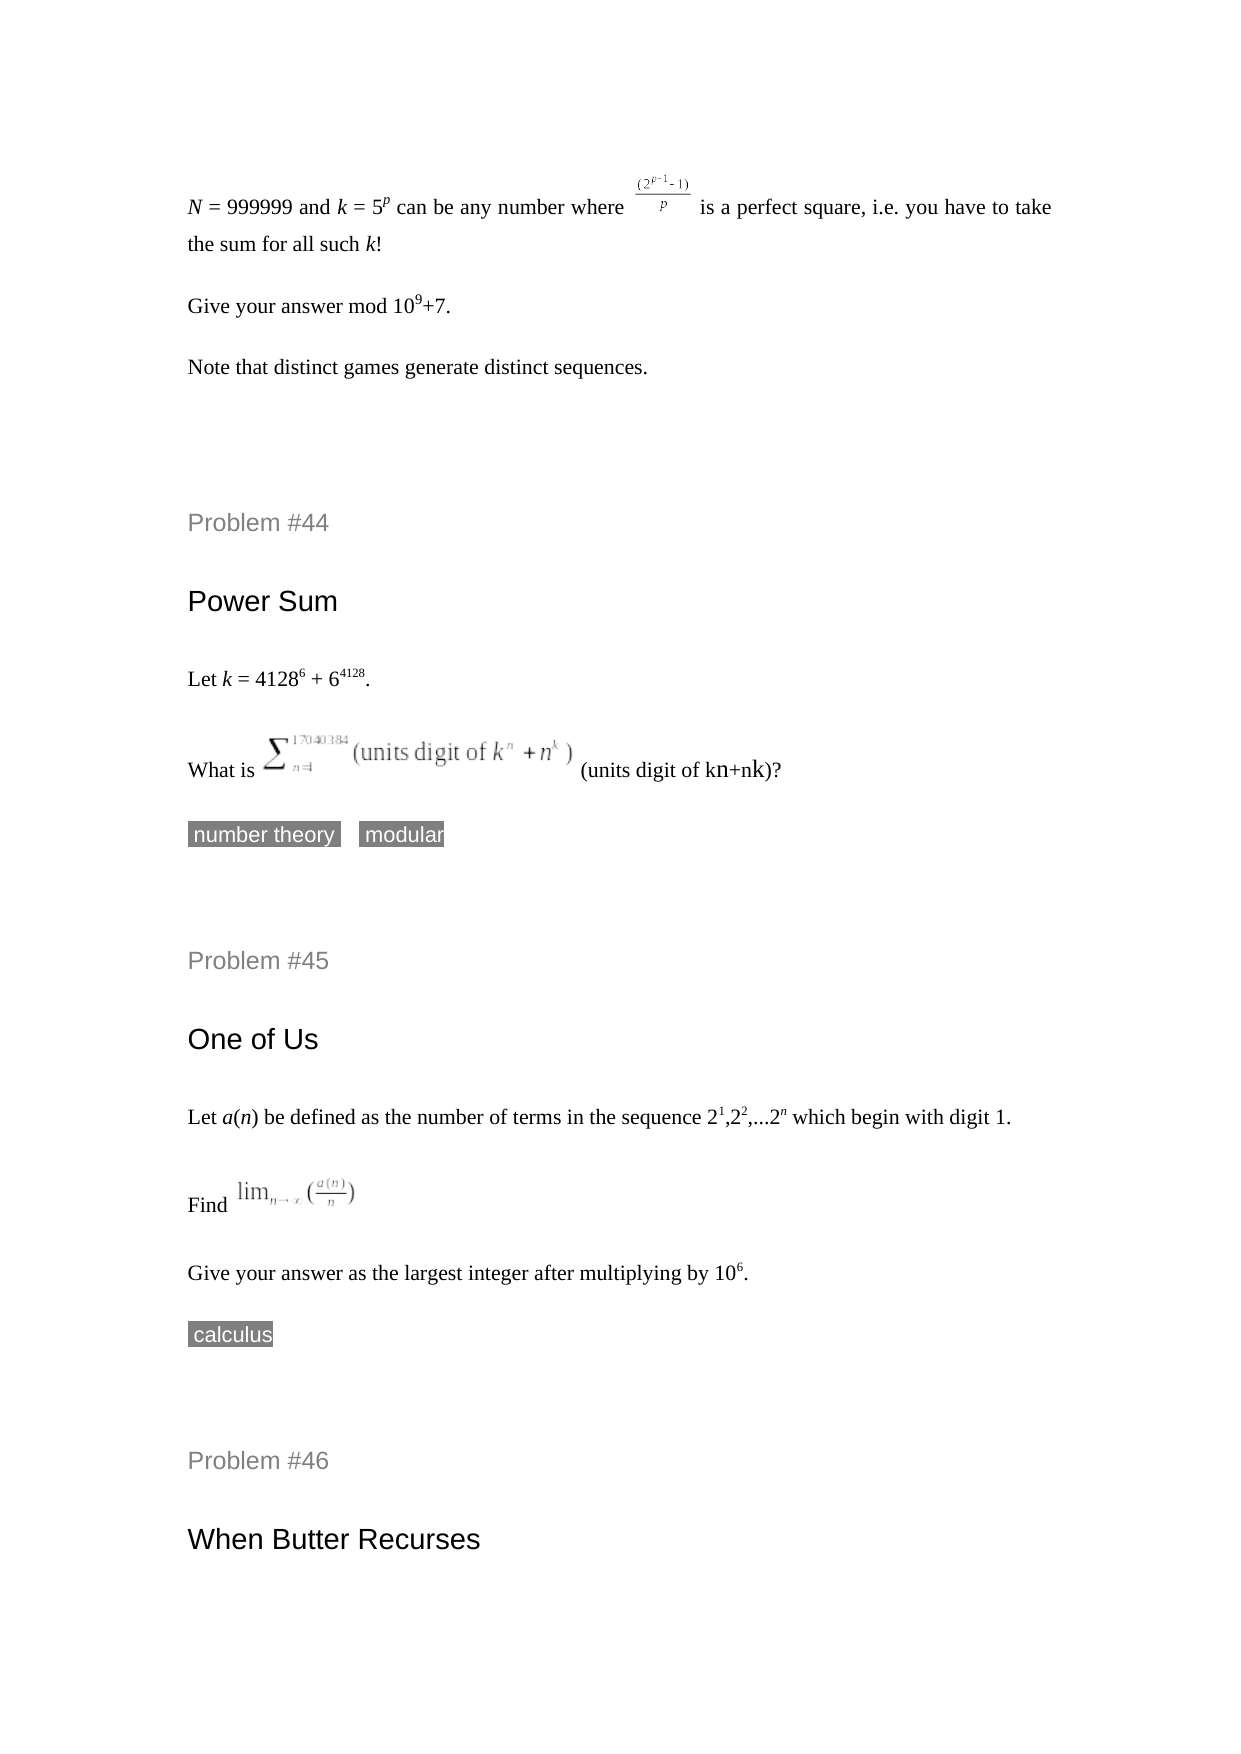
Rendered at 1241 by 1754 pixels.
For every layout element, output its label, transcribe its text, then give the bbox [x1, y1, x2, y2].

text Note that distinct games generate distinct sequences. [187, 350, 1053, 383]
text Let a(n) be defined as the number of terms in the sequence 21,22,...2n which begin with digit 1. [187, 1100, 1053, 1133]
text Problem #45 [187, 944, 1053, 977]
subtitle Power Sum [187, 568, 1053, 633]
text Give your answer mod 109+7. [187, 289, 1053, 321]
text Give your answer as the largest integer after multiplying by 106. [187, 1256, 1053, 1289]
text Find [187, 1162, 1053, 1227]
text What is (units digit of kn+nk)? [187, 724, 1053, 789]
subtitle When Butter Recurses [187, 1506, 1053, 1571]
text number theory modular [187, 818, 1053, 850]
text calculus [187, 1318, 1053, 1350]
text Let k = 41286 + 64128. [187, 662, 1053, 694]
text Problem #44 [187, 506, 1053, 539]
text Problem #46 [187, 1444, 1053, 1477]
text N = 999999 and k = 5p can be any number where is a perfect square, i.e. you have to take the sum for all such k! [187, 162, 1053, 259]
subtitle One of Us [187, 1006, 1053, 1071]
